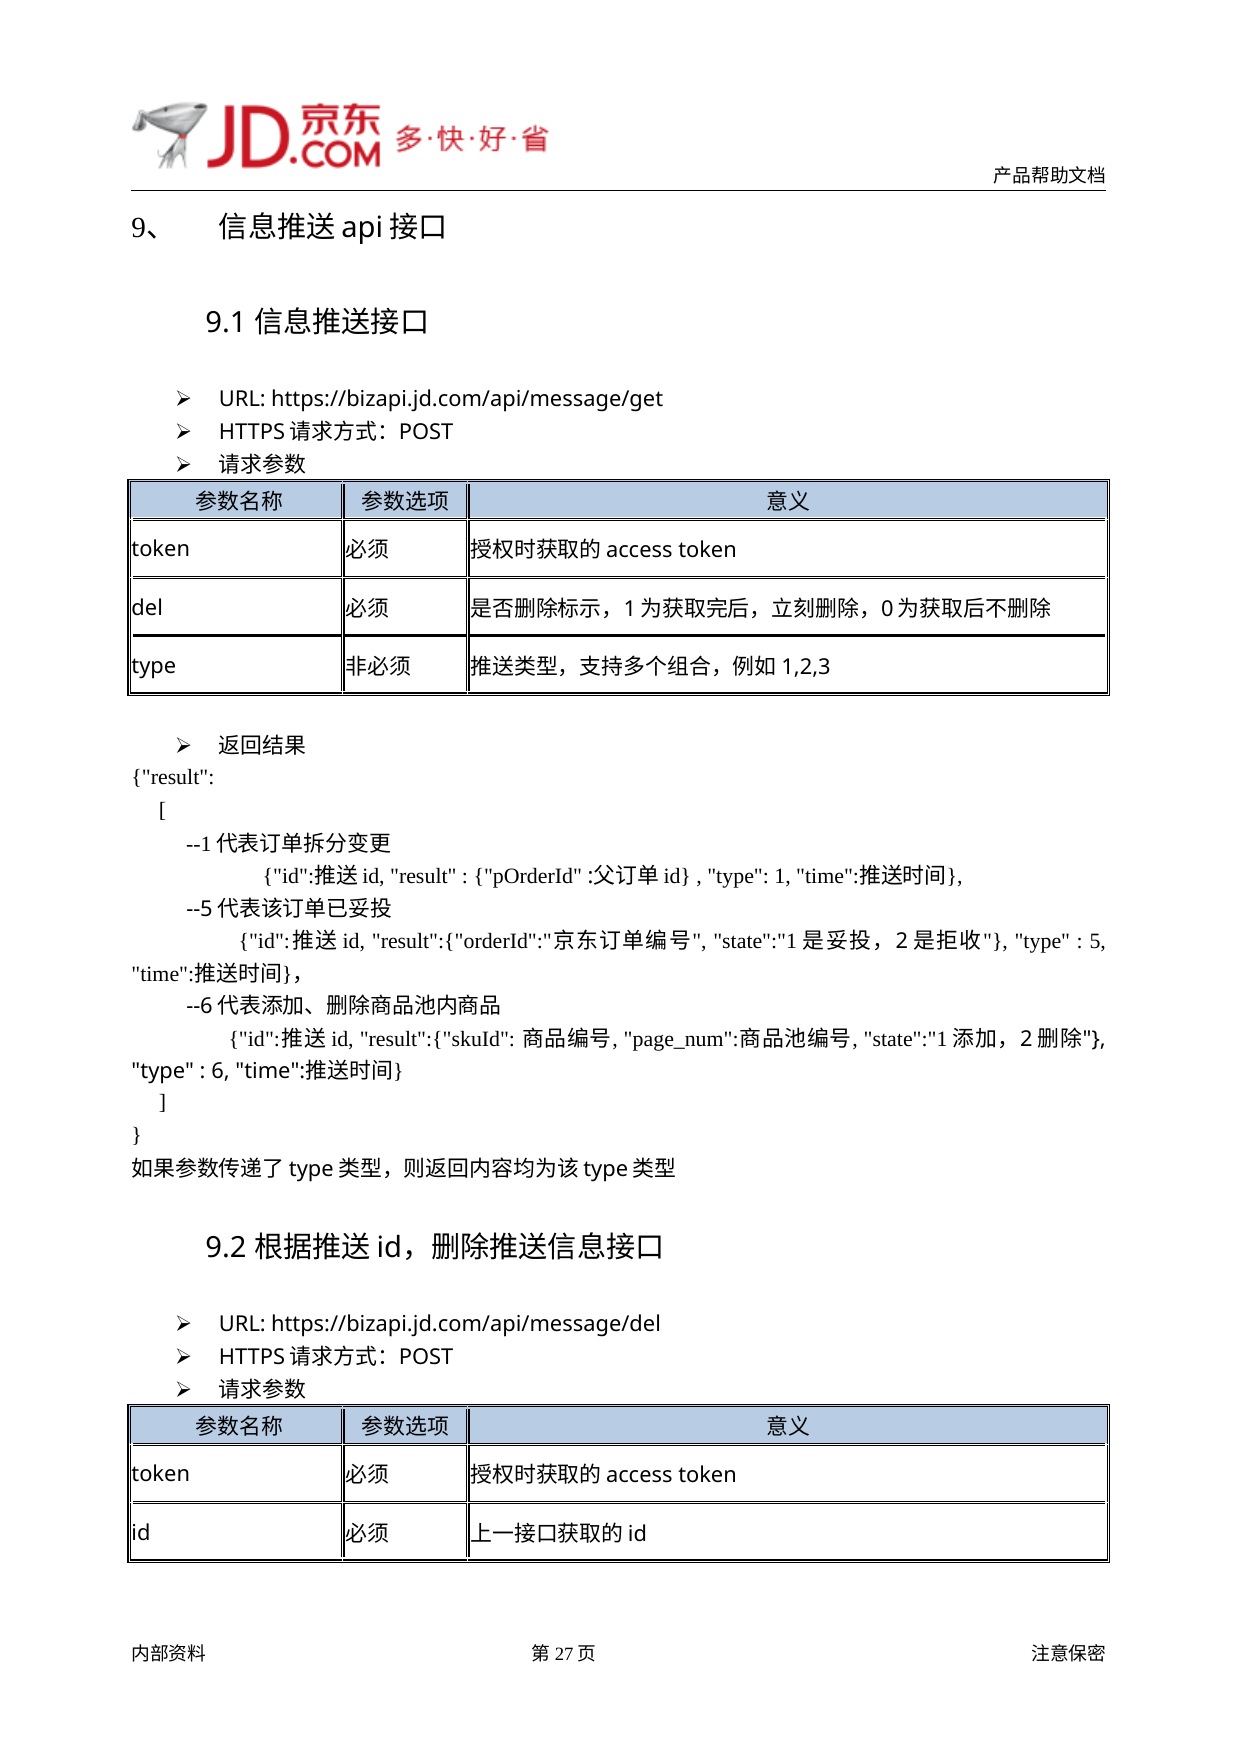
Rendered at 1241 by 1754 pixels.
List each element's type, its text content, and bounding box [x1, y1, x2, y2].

picture [131, 88, 554, 183]
text } [131, 1118, 1106, 1150]
table_header 参数名称 [129, 1405, 343, 1443]
list HTTPS请求方式：POST [175, 414, 1106, 446]
text 如果参数传递了type类型，则返回内容均为该type类型 [131, 1150, 1106, 1183]
text {"id":推送id, "result":{"skuId": 商品编号, "page_num":商品池编号, "state":"1添加，2删除"}, "type" : 6, "time":推送时间} [131, 1020, 1106, 1085]
table_cell 非必须 [343, 634, 468, 692]
text ] [131, 1085, 1106, 1118]
table_header 意义 [468, 482, 1107, 517]
list 请求参数 [175, 446, 1106, 479]
text {"id":推送id, "result":{"orderId":"京东订单编号", "state":"1是妥投，2是拒收"}, "type" : 5, "time":推送时间}， [131, 923, 1106, 988]
text {"id":推送id, "result" : {"pOrderId" :父订单id} , "type": 1, "time":推送时间}, [131, 858, 1106, 890]
subtitle 根据推送id，删除推送信息接口 [205, 1212, 1106, 1277]
table_header 参数选项 [343, 1405, 468, 1443]
list HTTPS请求方式：POST [175, 1339, 1106, 1371]
text {"result": [131, 760, 1106, 793]
text --6代表添加、删除商品池内商品 [131, 988, 1106, 1020]
text [ [131, 793, 1106, 825]
table_cell token [131, 518, 341, 576]
table_cell id [129, 1501, 343, 1559]
table_cell 必须 [345, 1446, 466, 1501]
list URL: https://bizapi.jd.com/api/message/del [175, 1306, 1106, 1339]
table_cell 推送类型，支持多个组合，例如 1,2,3 [468, 634, 1107, 692]
table_cell token [129, 1443, 343, 1501]
text --1代表订单拆分变更 [131, 825, 1106, 858]
list 请求参数 [175, 1371, 1106, 1404]
table_cell 必须 [345, 579, 466, 634]
table_header 参数选项 [343, 480, 468, 517]
table_header 意义 [468, 1407, 1107, 1443]
subtitle 信息推送接口 [205, 287, 1106, 352]
table_cell 是否删除标示，1为获取完后，立刻删除，0为获取后不删除 [468, 576, 1108, 634]
table_cell 必须 [343, 1501, 468, 1559]
table_cell type [131, 634, 343, 692]
list URL: https://bizapi.jd.com/api/message/get [175, 381, 1106, 414]
table_header 参数名称 [129, 480, 343, 517]
text --5代表该订单已妥投 [131, 890, 1106, 923]
table_cell 授权时获取的access token [468, 1443, 1108, 1501]
table_cell del [129, 576, 343, 634]
table_cell 上一接口获取的id [468, 1501, 1108, 1559]
table_cell 授权时获取的access token [470, 518, 1107, 576]
table_cell 必须 [345, 521, 466, 576]
list 返回结果 [175, 728, 1106, 760]
subtitle 信息推送api接口 [131, 193, 1106, 258]
